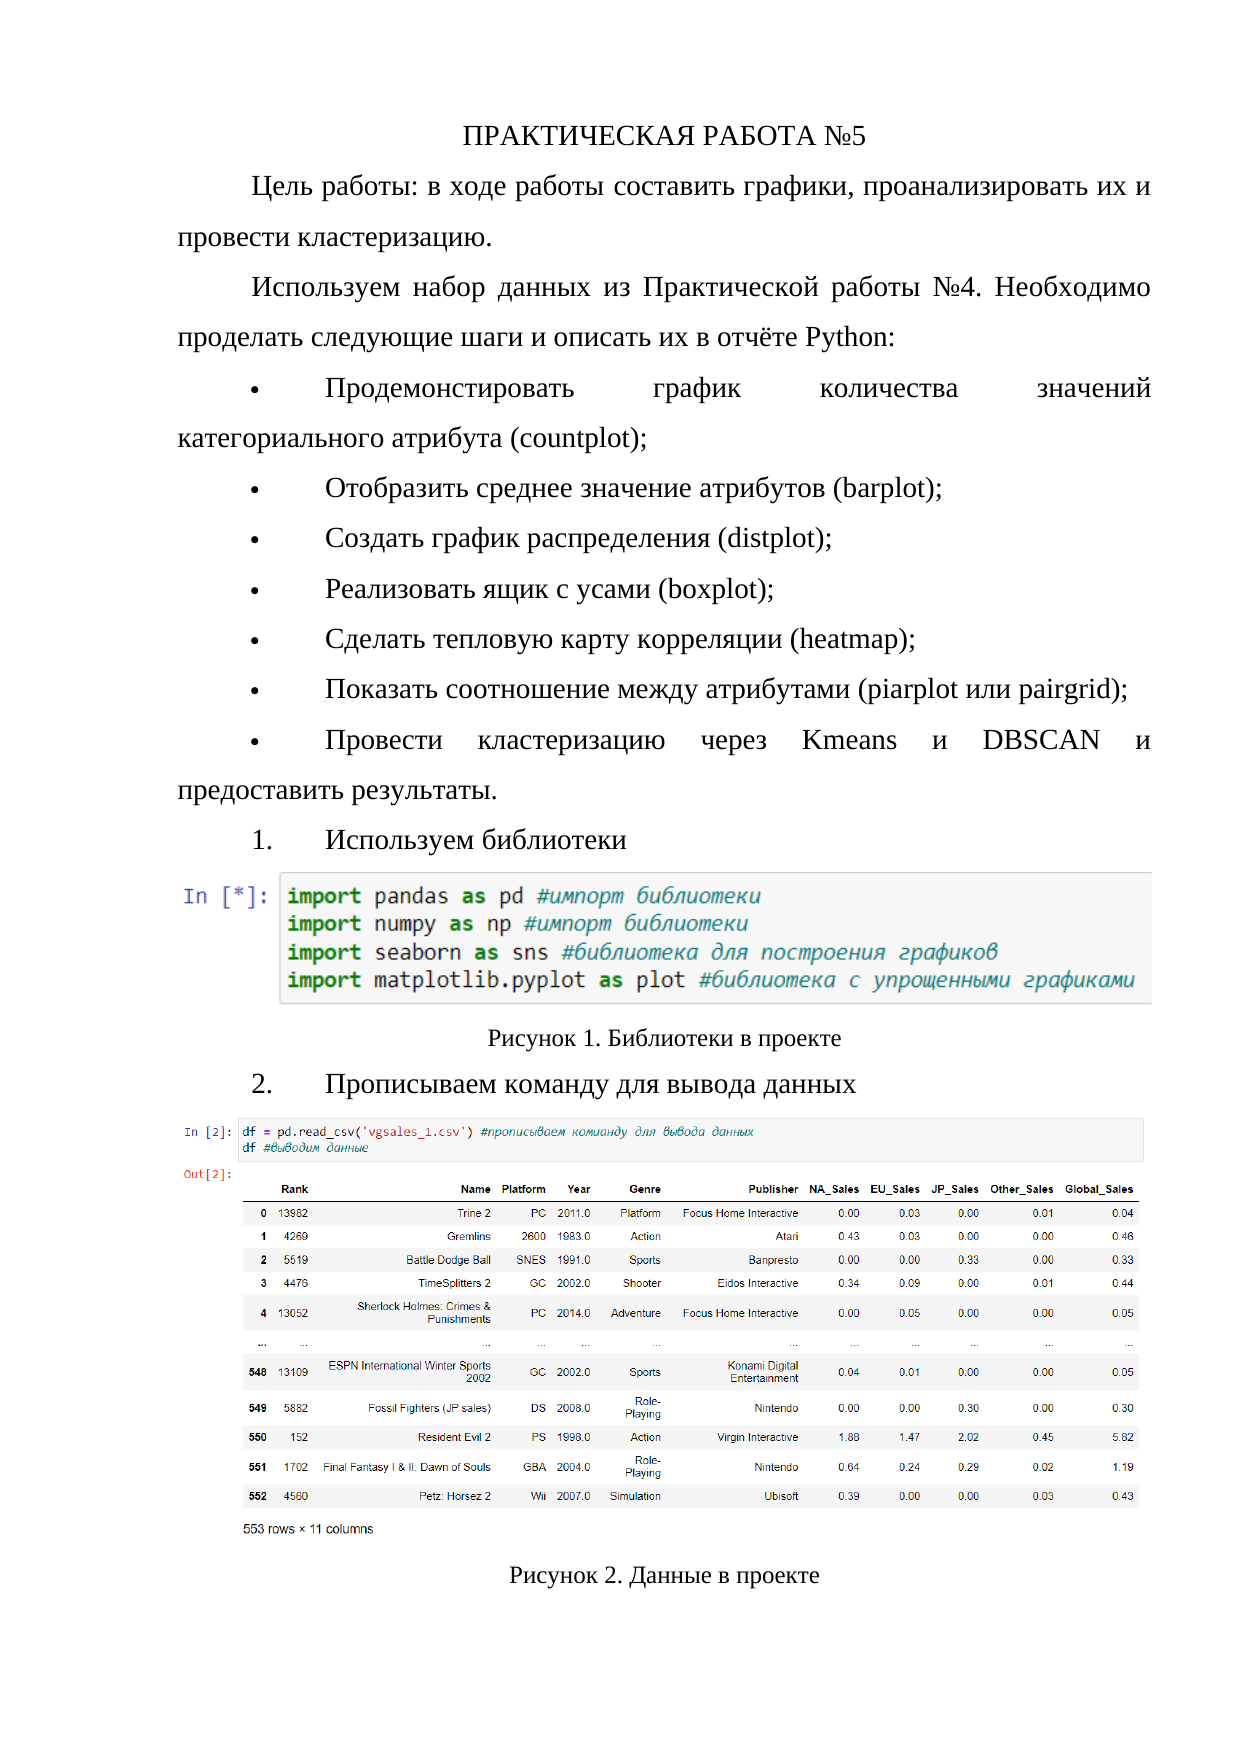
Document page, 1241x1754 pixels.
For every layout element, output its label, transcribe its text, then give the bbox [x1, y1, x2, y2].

subtitle ПРАКТИЧЕСКАЯ РАБОТА №5 [177, 118, 1152, 152]
text Используем набор данных из Практической работы №4. Необходимо проделать следующие шаги и описать их в отчёте Python: [177, 269, 1152, 353]
list Реализовать ящик с усами (boxplot); [177, 571, 1152, 604]
text Цель работы: в ходе работы составить графики, проанализировать их и провести кластеризацию. [177, 168, 1152, 252]
list Провести кластеризацию через Kmeans и DBSCAN и предоставить результаты. [177, 722, 1152, 806]
list Показать соотношение между атрибутами (piarplot или pairgrid); [177, 672, 1152, 705]
text Рисунок 2. Данные в проекте [177, 1560, 1152, 1589]
list Продемонстировать график количества значений категориального атрибута (countplot); [177, 370, 1152, 453]
text Рисунок 1. Библиотеки в проекте [177, 1023, 1152, 1052]
picture [177, 1116, 1152, 1544]
list Сделать тепловую карту корреляции (heatmap); [177, 621, 1152, 655]
list Прописываем команду для вывода данных [177, 1066, 1152, 1100]
list Создать график распределения (distplot); [177, 521, 1152, 554]
list Используем библиотеки [177, 822, 1152, 856]
list Отобразить среднее значение атрибутов (barplot); [177, 470, 1152, 504]
picture [177, 872, 1152, 1007]
